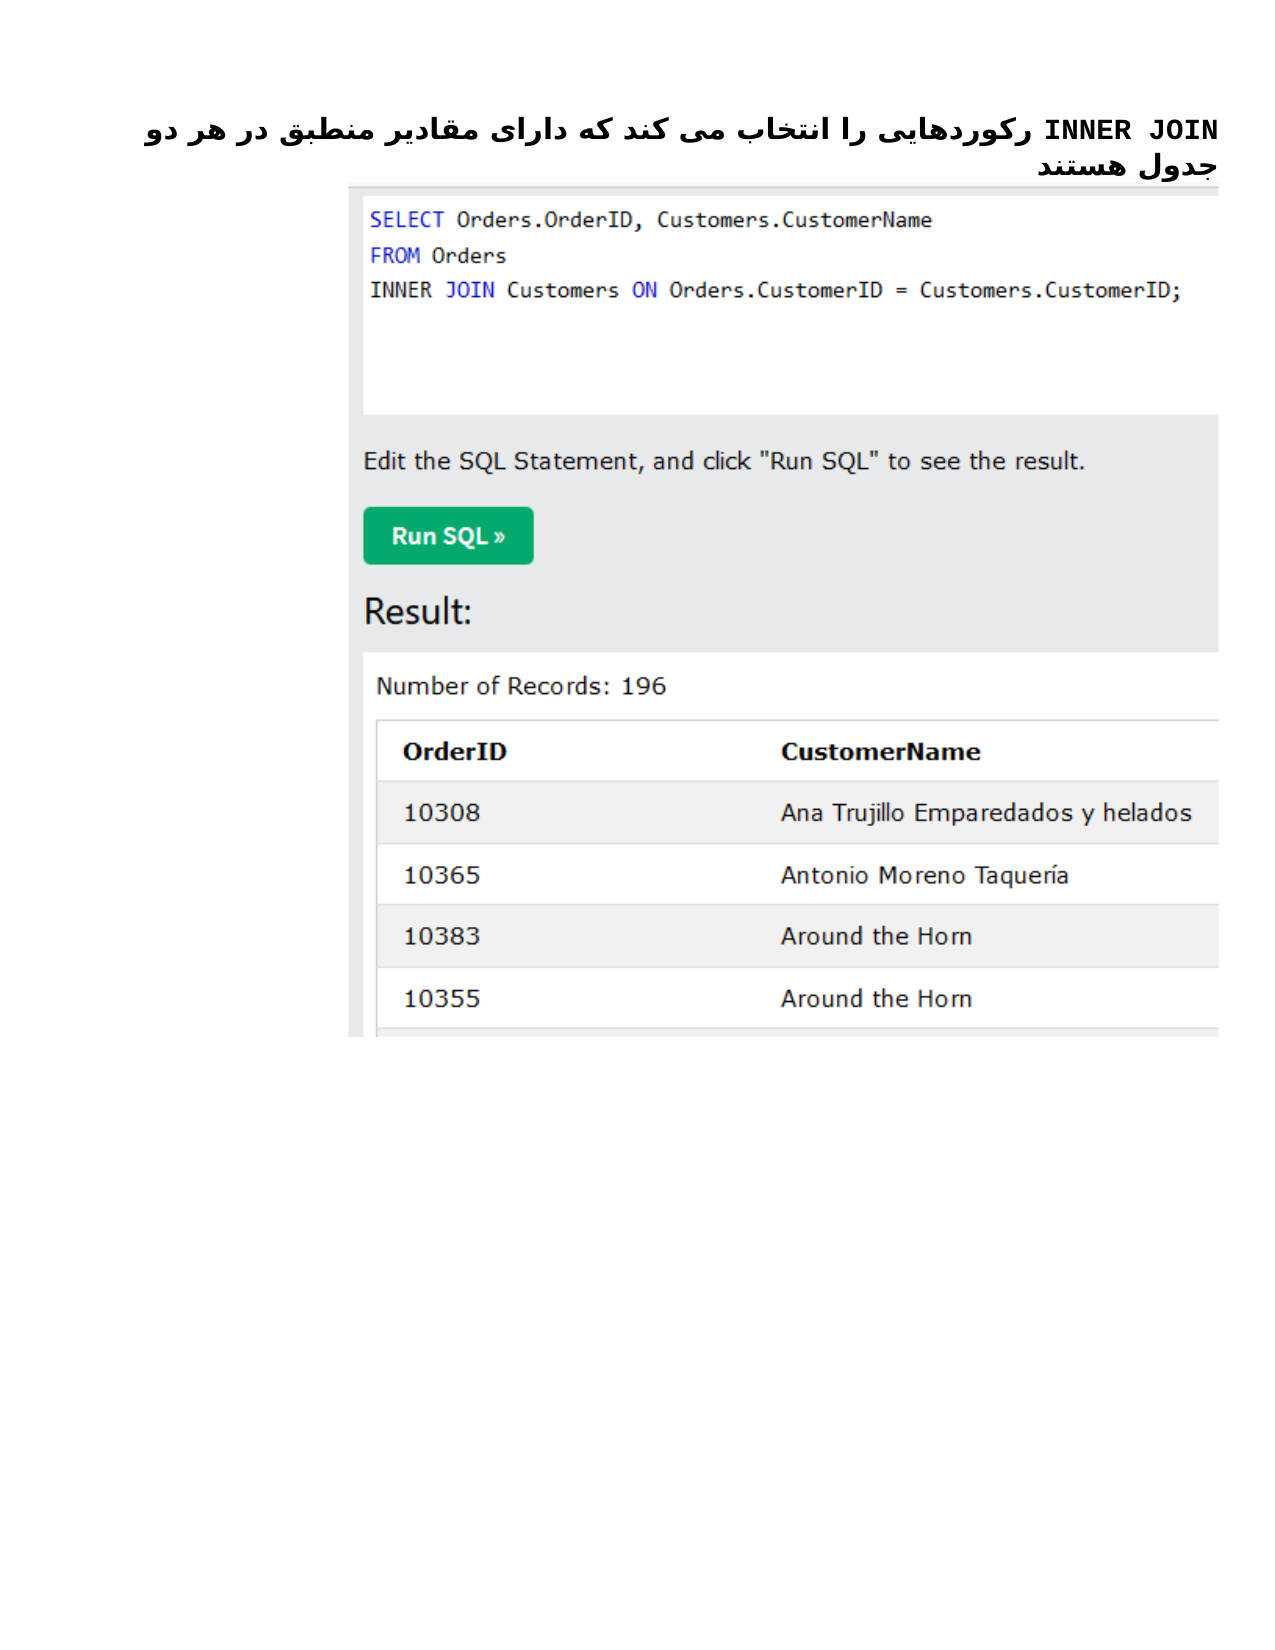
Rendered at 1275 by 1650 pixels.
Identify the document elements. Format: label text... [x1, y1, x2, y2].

picture [348, 182, 1219, 1037]
text INNER JOIN رکوردهایی را انتخاب می کند که دارای مقادیر منطبق در هر دو جدول هستند [75, 112, 1219, 182]
